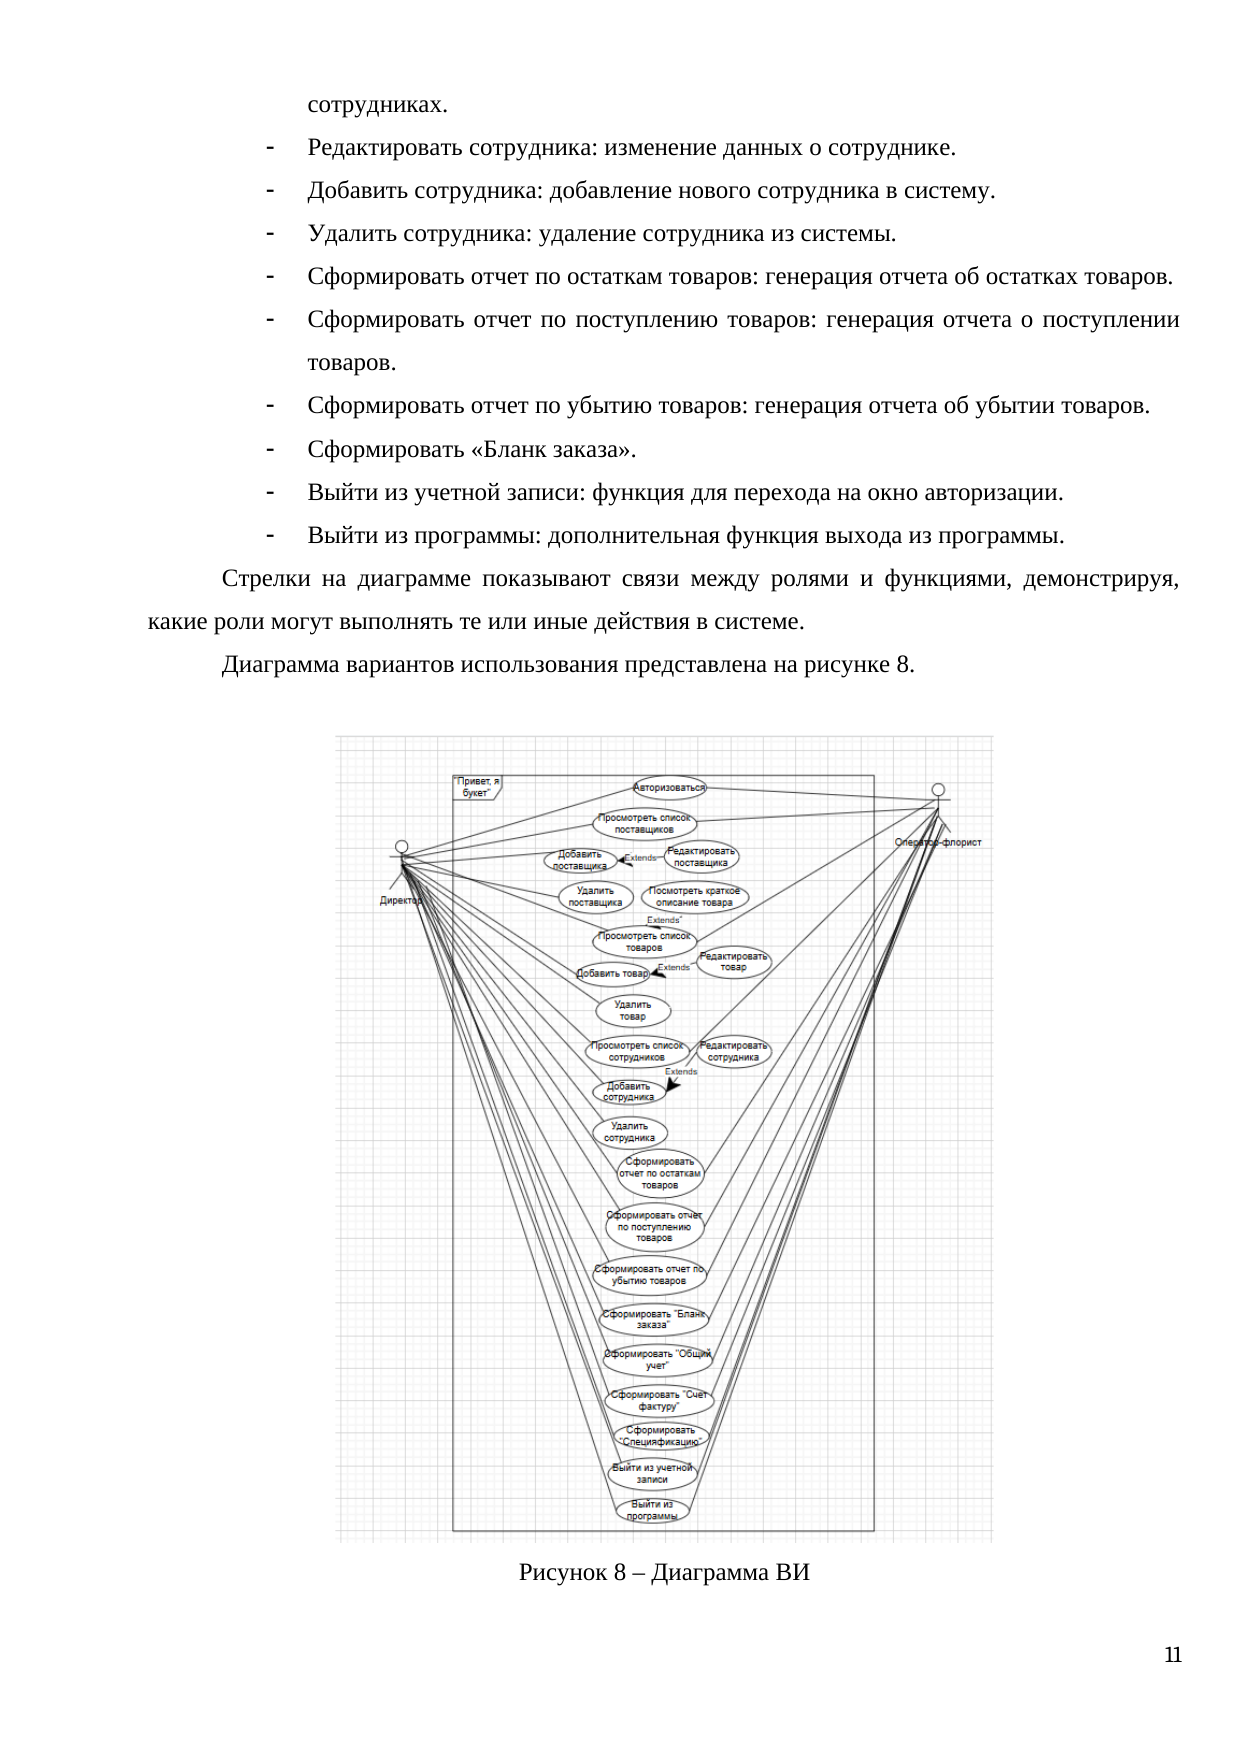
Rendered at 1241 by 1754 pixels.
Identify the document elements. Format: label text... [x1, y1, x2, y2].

text Стрелки на диаграмме показывают связи между ролями и функциями, демонстрируя, какие роли могут выполнять те или иные действия в системе. [148, 563, 1181, 635]
list Сформировать «Бланк заказа». [266, 434, 1181, 462]
picture [335, 735, 994, 1543]
list Добавить сотрудника: добавление нового сотрудника в систему. [266, 175, 1181, 204]
list Сформировать отчет по остаткам товаров: генерация отчета об остатках товаров. [266, 261, 1181, 290]
text Диаграмма вариантов использования представлена на рисунке 8. [148, 649, 1181, 678]
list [266, 89, 1181, 117]
list Сформировать отчет по поступлению товаров: генерация отчета о поступлении товаров. [266, 304, 1181, 376]
list Выйти из учетной записи: функция для перехода на окно авторизации. [266, 477, 1181, 506]
text Рисунок 8 – Диаграмма ВИ [148, 1557, 1181, 1586]
list Сформировать отчет по убытию товаров: генерация отчета об убытии товаров. [266, 391, 1181, 419]
list Редактировать сотрудника: изменение данных о сотруднике. [266, 132, 1181, 161]
list Удалить сотрудника: удаление сотрудника из системы. [266, 218, 1181, 247]
list Выйти из программы: дополнительная функция выхода из программы. [266, 520, 1181, 549]
